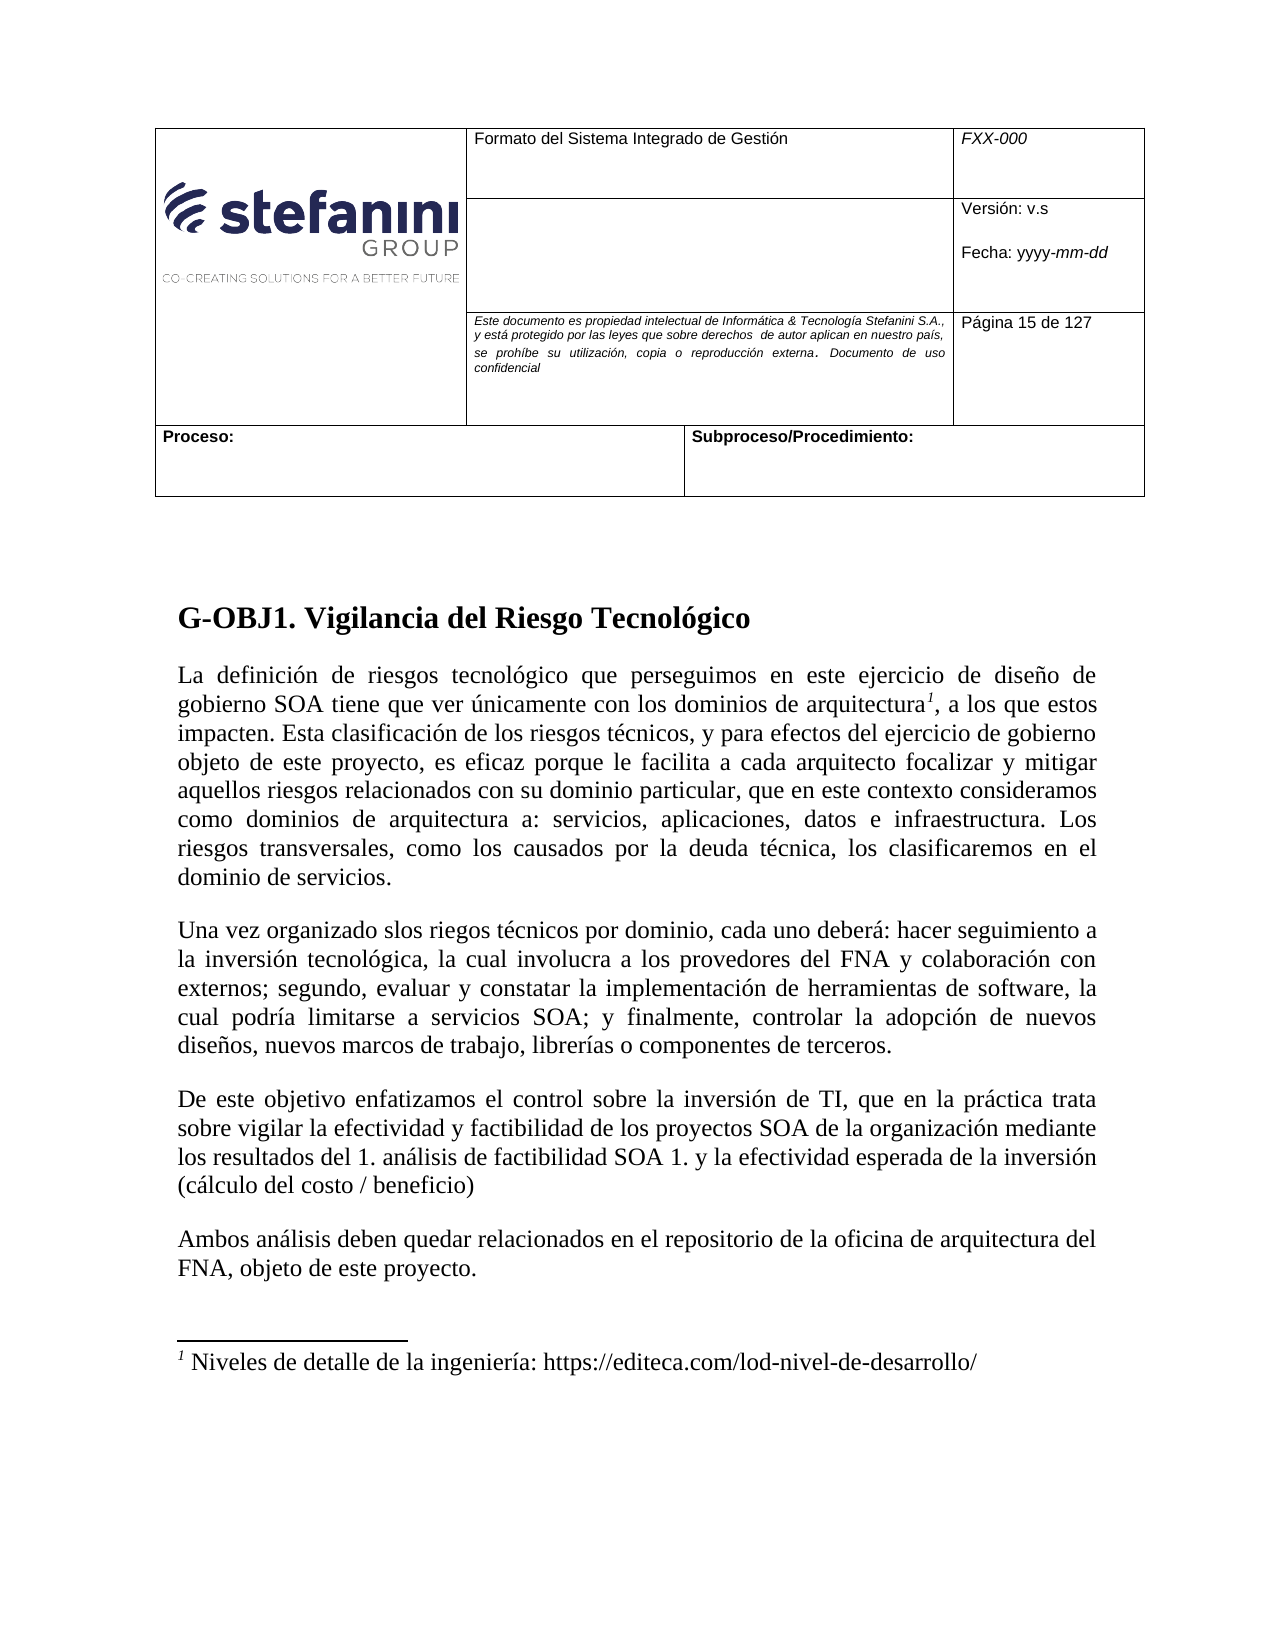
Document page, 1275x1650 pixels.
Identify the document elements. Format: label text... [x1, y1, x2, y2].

text Una vez organizado slos riegos técnicos por dominio, cada uno deberá: hacer seguimiento a la inversión tecnológica, la cual involucra a los provedores del FNA y colaboración con externos; segundo, evaluar y constatar la implementación de herramientas de software, la cual podría limitarse a servicios SOA; y finalmente, controlar la adopción de nuevos diseños, nuevos marcos de trabajo, librerías o componentes de terceros. [177, 915, 1098, 1059]
subtitle G-OBJ1. Vigilancia del Riesgo Tecnológico [177, 599, 1098, 635]
text Ambos análisis deben quedar relacionados en el repositorio de la oficina de arquitectura del FNA, objeto de este proyecto. [177, 1224, 1098, 1282]
text La definición de riesgos tecnológico que perseguimos en este ejercicio de diseño de gobierno SOA tiene que ver únicamente con los dominios de arquitectura, a los que estos impacten. Esta clasificación de los riesgos técnicos, y para efectos del ejercicio de gobierno objeto de este proyecto, es eficaz porque le facilita a cada arquitecto focalizar y mitigar aquellos riesgos relacionados con su dominio particular, que en este contexto consideramos como dominios de arquitectura a: servicios, aplicaciones, datos e infraestructura. Los riesgos transversales, como los causados por la deuda técnica, los clasificaremos en el dominio de servicios. [177, 660, 1098, 890]
text De este objetivo enfatizamos el control sobre la inversión de TI, que en la práctica trata sobre vigilar la efectividad y factibilidad de los proyectos SOA de la organización mediante los resultados del 1. análisis de factibilidad SOA 1. y la efectividad esperada de la inversión (cálculo del costo / beneficio) [177, 1084, 1098, 1199]
picture [162, 182, 460, 286]
